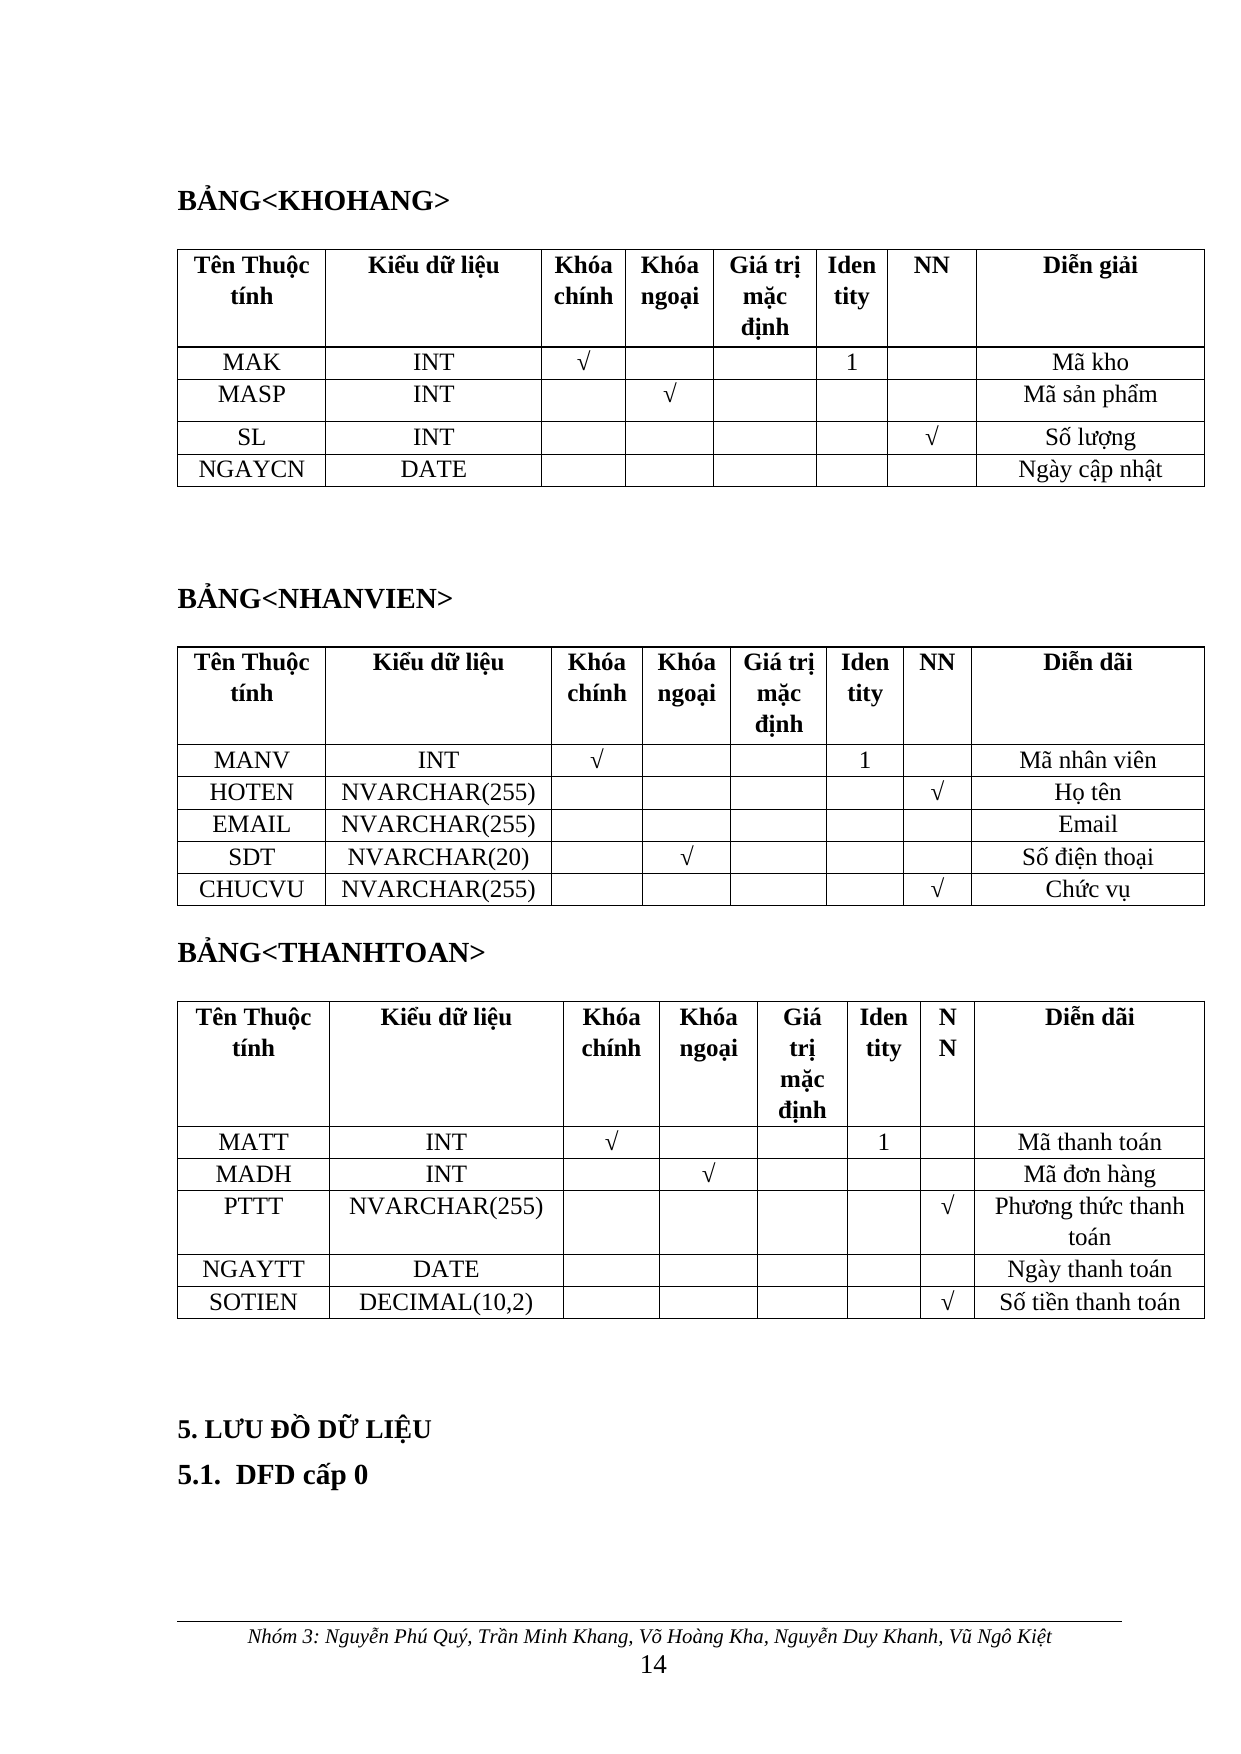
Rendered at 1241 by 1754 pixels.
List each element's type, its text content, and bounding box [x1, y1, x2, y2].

table_cell DECIMAL(10,2) [330, 1287, 563, 1318]
table_cell Số điện thoại [972, 842, 1204, 873]
table_cell [626, 455, 713, 486]
table_cell √ [626, 380, 713, 421]
table_cell SDT [178, 842, 325, 873]
table_header Kiểu dữ liệu [330, 1002, 563, 1126]
table_cell √ [921, 1191, 974, 1253]
table_header Giá trị mặc định [731, 648, 826, 744]
table_cell CHUCVU [178, 874, 325, 905]
table_cell [758, 1159, 847, 1190]
table_cell [542, 455, 625, 486]
table_cell √ [904, 777, 971, 808]
table_header Khóa ngoại [626, 250, 713, 346]
subtitle LƯU ĐỒ DỮ LIỆU [177, 1413, 1122, 1444]
table_cell Mã thanh toán [975, 1127, 1204, 1158]
table_cell [643, 777, 730, 808]
table_cell √ [888, 422, 976, 453]
table_cell [714, 348, 816, 378]
table_cell MASP [178, 380, 325, 421]
table_cell [904, 810, 971, 841]
table_cell DATE [330, 1255, 563, 1286]
table_cell [731, 842, 826, 873]
table_cell MAK [178, 348, 325, 378]
table_cell [731, 745, 826, 776]
table_cell [888, 380, 976, 421]
table_cell NVARCHAR(255) [326, 810, 551, 841]
table_cell Ngày thanh toán [975, 1255, 1204, 1286]
table_cell Mã kho [977, 348, 1204, 378]
table_cell NGAYTT [178, 1255, 329, 1286]
table_header Khóa chính [552, 648, 642, 744]
table_cell [921, 1127, 974, 1158]
table_cell Mã đơn hàng [975, 1159, 1204, 1190]
table_cell MADH [178, 1159, 329, 1190]
table_cell INT [326, 348, 541, 378]
table_header Diễn dãi [975, 1002, 1204, 1126]
table_cell [552, 777, 642, 808]
table_cell [626, 422, 713, 453]
table_cell [904, 842, 971, 873]
list BẢNG<NHANVIEN> [177, 581, 1122, 615]
table_cell [660, 1127, 757, 1158]
table_cell [758, 1287, 847, 1318]
table_cell √ [542, 348, 625, 378]
table_cell [758, 1127, 847, 1158]
table_cell 1 [817, 348, 887, 378]
table_cell [731, 874, 826, 905]
table_header Giá trị mặc định [714, 250, 816, 346]
table_cell [660, 1287, 757, 1318]
table_header Diễn giải [977, 250, 1204, 346]
table_cell [848, 1191, 920, 1253]
table_cell Mã sản phẩm [977, 380, 1204, 421]
table_cell [827, 874, 903, 905]
table_cell [888, 348, 976, 378]
table_cell [643, 810, 730, 841]
table_cell Mã nhân viên [972, 745, 1204, 776]
table_cell Ngày cập nhật [977, 455, 1204, 486]
table_cell √ [921, 1287, 974, 1318]
table_cell √ [552, 745, 642, 776]
table_cell [921, 1255, 974, 1286]
table_cell INT [330, 1159, 563, 1190]
table_header Tên Thuộc tính [178, 648, 325, 744]
table_cell √ [564, 1127, 659, 1158]
table_header NN [904, 648, 971, 744]
table_cell [542, 422, 625, 453]
table_header Tên Thuộc tính [178, 1002, 329, 1126]
table_cell EMAIL [178, 810, 325, 841]
table_cell [848, 1287, 920, 1318]
table_header Identity [848, 1002, 920, 1126]
table_cell [552, 874, 642, 905]
table_header Giá trị mặc định [758, 1002, 847, 1126]
table_cell MATT [178, 1127, 329, 1158]
table_cell [817, 422, 887, 453]
table_header Khóa chính [564, 1002, 659, 1126]
table_cell [817, 455, 887, 486]
table_header Diễn dãi [972, 648, 1204, 744]
list BẢNG<THANHTOAN> [177, 935, 1122, 969]
table_cell INT [330, 1127, 563, 1158]
table_cell [660, 1191, 757, 1253]
table_cell 1 [827, 745, 903, 776]
table_cell [731, 777, 826, 808]
table_header NN [921, 1002, 974, 1126]
table_cell [643, 874, 730, 905]
table_header NN [888, 250, 976, 346]
table_cell [626, 348, 713, 378]
table_cell √ [904, 874, 971, 905]
table_cell [848, 1255, 920, 1286]
table_cell [643, 745, 730, 776]
table_cell NVARCHAR(255) [326, 874, 551, 905]
table_cell [564, 1159, 659, 1190]
table_cell Số tiền thanh toán [975, 1287, 1204, 1318]
table_cell √ [643, 842, 730, 873]
table_cell [758, 1191, 847, 1253]
table_cell INT [326, 422, 541, 453]
table_cell DATE [326, 455, 541, 486]
table_cell [714, 455, 816, 486]
table_header Tên Thuộc tính [178, 250, 325, 346]
table_cell [731, 810, 826, 841]
table_cell [564, 1191, 659, 1253]
table_cell NVARCHAR(255) [326, 777, 551, 808]
table_cell SL [178, 422, 325, 453]
table_cell [564, 1287, 659, 1318]
table_cell [888, 455, 976, 486]
table_cell √ [660, 1159, 757, 1190]
table_header Khóa chính [542, 250, 625, 346]
table_header Identity [817, 250, 887, 346]
table_cell PTTT [178, 1191, 329, 1253]
table_header Kiểu dữ liệu [326, 250, 541, 346]
table_cell [848, 1159, 920, 1190]
table_cell [564, 1255, 659, 1286]
table_cell [542, 380, 625, 421]
table_cell [817, 380, 887, 421]
table_cell [714, 422, 816, 453]
list DFD cấp 0 [177, 1457, 1122, 1491]
table_cell HOTEN [178, 777, 325, 808]
table_header Identity [827, 648, 903, 744]
table_cell NVARCHAR(255) [330, 1191, 563, 1253]
table_cell INT [326, 380, 541, 421]
table_cell Email [972, 810, 1204, 841]
table_cell MANV [178, 745, 325, 776]
table_header Khóa ngoại [660, 1002, 757, 1126]
table_header Khóa ngoại [643, 648, 730, 744]
table_header Kiểu dữ liệu [326, 648, 551, 744]
table_cell [827, 777, 903, 808]
table_cell [714, 380, 816, 421]
table_cell [660, 1255, 757, 1286]
list BẢNG<KHOHANG> [177, 183, 1122, 217]
table_cell [758, 1255, 847, 1286]
table_cell 1 [848, 1127, 920, 1158]
table_cell [827, 842, 903, 873]
table_cell [827, 810, 903, 841]
table_cell [904, 745, 971, 776]
table_cell Chức vụ [972, 874, 1204, 905]
table_cell [921, 1159, 974, 1190]
table_cell Phương thức thanh toán [975, 1191, 1204, 1253]
table_cell INT [326, 745, 551, 776]
table_cell [552, 810, 642, 841]
table_cell [552, 842, 642, 873]
table_cell NVARCHAR(20) [326, 842, 551, 873]
table_cell SOTIEN [178, 1287, 329, 1318]
table_cell Họ tên [972, 777, 1204, 808]
table_cell NGAYCN [178, 455, 325, 486]
table_cell Số lượng [977, 422, 1204, 453]
